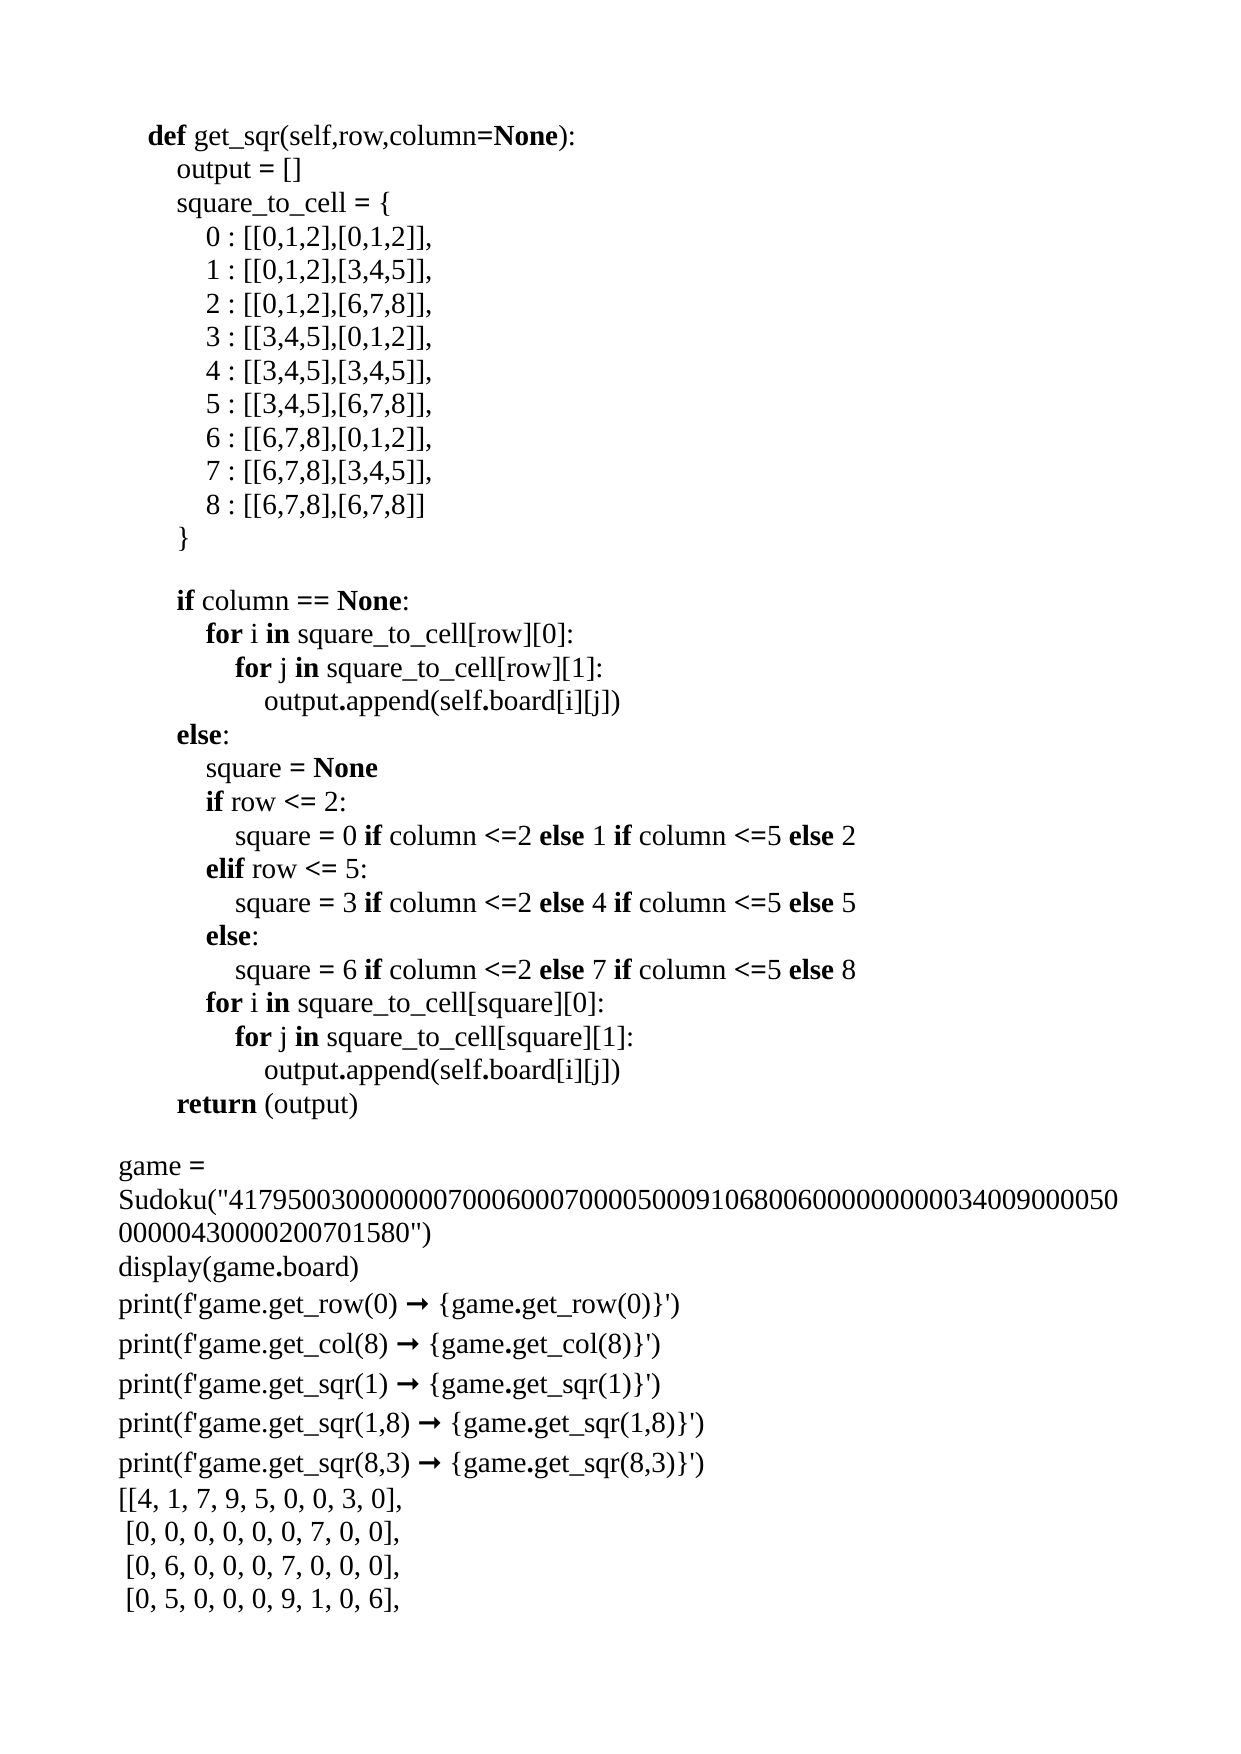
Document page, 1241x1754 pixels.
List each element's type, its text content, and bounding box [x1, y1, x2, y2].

text 8 : [[6,7,8],[6,7,8]] [118, 487, 1122, 521]
text print(f'game.get_sqr(1,8) ➞ {game.get_sqr(1,8)}') [118, 1402, 1122, 1441]
text 4 : [[3,4,5],[3,4,5]], [118, 353, 1122, 386]
text print(f'game.get_sqr(8,3) ➞ {game.get_sqr(8,3)}') [118, 1441, 1122, 1481]
text [0, 0, 0, 0, 0, 0, 7, 0, 0], [118, 1514, 1122, 1548]
text [0, 6, 0, 0, 0, 7, 0, 0, 0], [118, 1548, 1122, 1582]
text display(game.board) [118, 1249, 1122, 1282]
text print(f'game.get_row(0) ➞ {game.get_row(0)}') [118, 1282, 1122, 1322]
text print(f'game.get_sqr(1) ➞ {game.get_sqr(1)}') [118, 1362, 1122, 1402]
text def get_sqr(self,row,column=None): [118, 118, 1122, 152]
text 2 : [[0,1,2],[6,7,8]], [118, 286, 1122, 319]
text [0, 5, 0, 0, 0, 9, 1, 0, 6], [118, 1582, 1122, 1615]
text square_to_cell = { [118, 185, 1122, 219]
text else: [118, 717, 1122, 751]
text square = 6 if column <=2 else 7 if column <=5 else 8 [118, 952, 1122, 985]
text output = [] [118, 152, 1122, 185]
text 3 : [[3,4,5],[0,1,2]], [118, 319, 1122, 353]
text square = 0 if column <=2 else 1 if column <=5 else 2 [118, 818, 1122, 851]
text square = None [118, 751, 1122, 784]
text for j in square_to_cell[square][1]: [118, 1019, 1122, 1052]
text [[4, 1, 7, 9, 5, 0, 0, 3, 0], [118, 1481, 1122, 1514]
text return (output) [118, 1086, 1122, 1119]
text 1 : [[0,1,2],[3,4,5]], [118, 252, 1122, 286]
text } [118, 521, 1122, 554]
text square = 3 if column <=2 else 4 if column <=5 else 5 [118, 885, 1122, 918]
text output.append(self.board[i][j]) [118, 683, 1122, 717]
text 6 : [[6,7,8],[0,1,2]], [118, 420, 1122, 453]
text for i in square_to_cell[square][0]: [118, 985, 1122, 1019]
text 0 : [[0,1,2],[0,1,2]], [118, 219, 1122, 252]
text for i in square_to_cell[row][0]: [118, 616, 1122, 650]
text if row <= 2: [118, 784, 1122, 818]
text 7 : [[6,7,8],[3,4,5]], [118, 453, 1122, 487]
text output.append(self.board[i][j]) [118, 1052, 1122, 1086]
text print(f'game.get_col(8) ➞ {game.get_col(8)}') [118, 1322, 1122, 1362]
text game = Sudoku("417950030000000700060007000050009106800600000000003400900005000000430000200701580") [118, 1148, 1122, 1249]
text 5 : [[3,4,5],[6,7,8]], [118, 386, 1122, 420]
text if column == None: [118, 583, 1122, 616]
text else: [118, 918, 1122, 952]
text for j in square_to_cell[row][1]: [118, 650, 1122, 683]
text elif row <= 5: [118, 851, 1122, 885]
